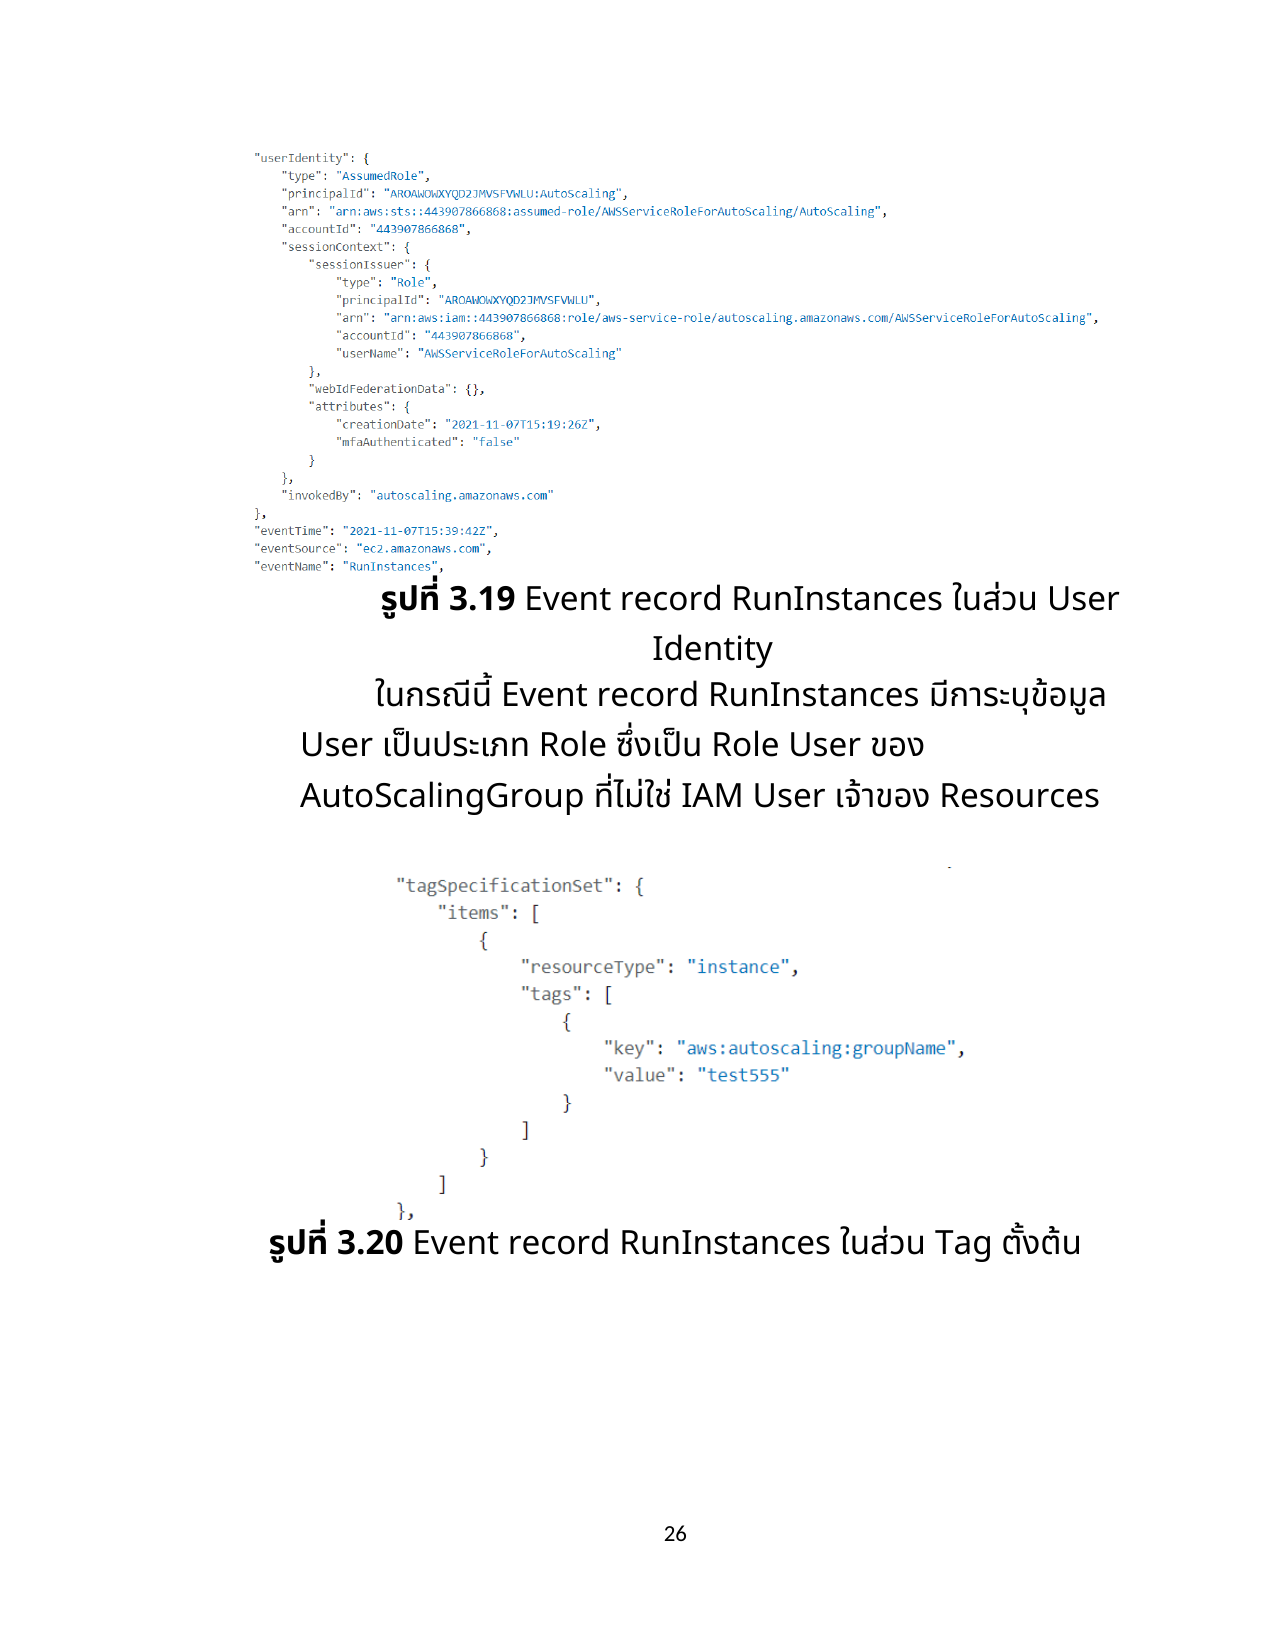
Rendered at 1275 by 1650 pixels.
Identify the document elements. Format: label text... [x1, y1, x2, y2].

picture [376, 867, 974, 1220]
text รูปที่ 3.20 Event record RunInstances ในส่วน Tag ตั้งต้น [225, 1219, 1125, 1270]
text รูปที่ 3.19 Event record RunInstances ในส่วน User Identity [300, 574, 1125, 671]
picture [248, 150, 1102, 575]
text ในกรณีนี้ Event record RunInstances มีการะบุข้อมูล User เป็นประเภท Role ซึ่งเป็น Role User ของ AutoScalingGroup ที่ไม่ใช่ IAM User เจ้าของ Resources [300, 671, 1125, 822]
